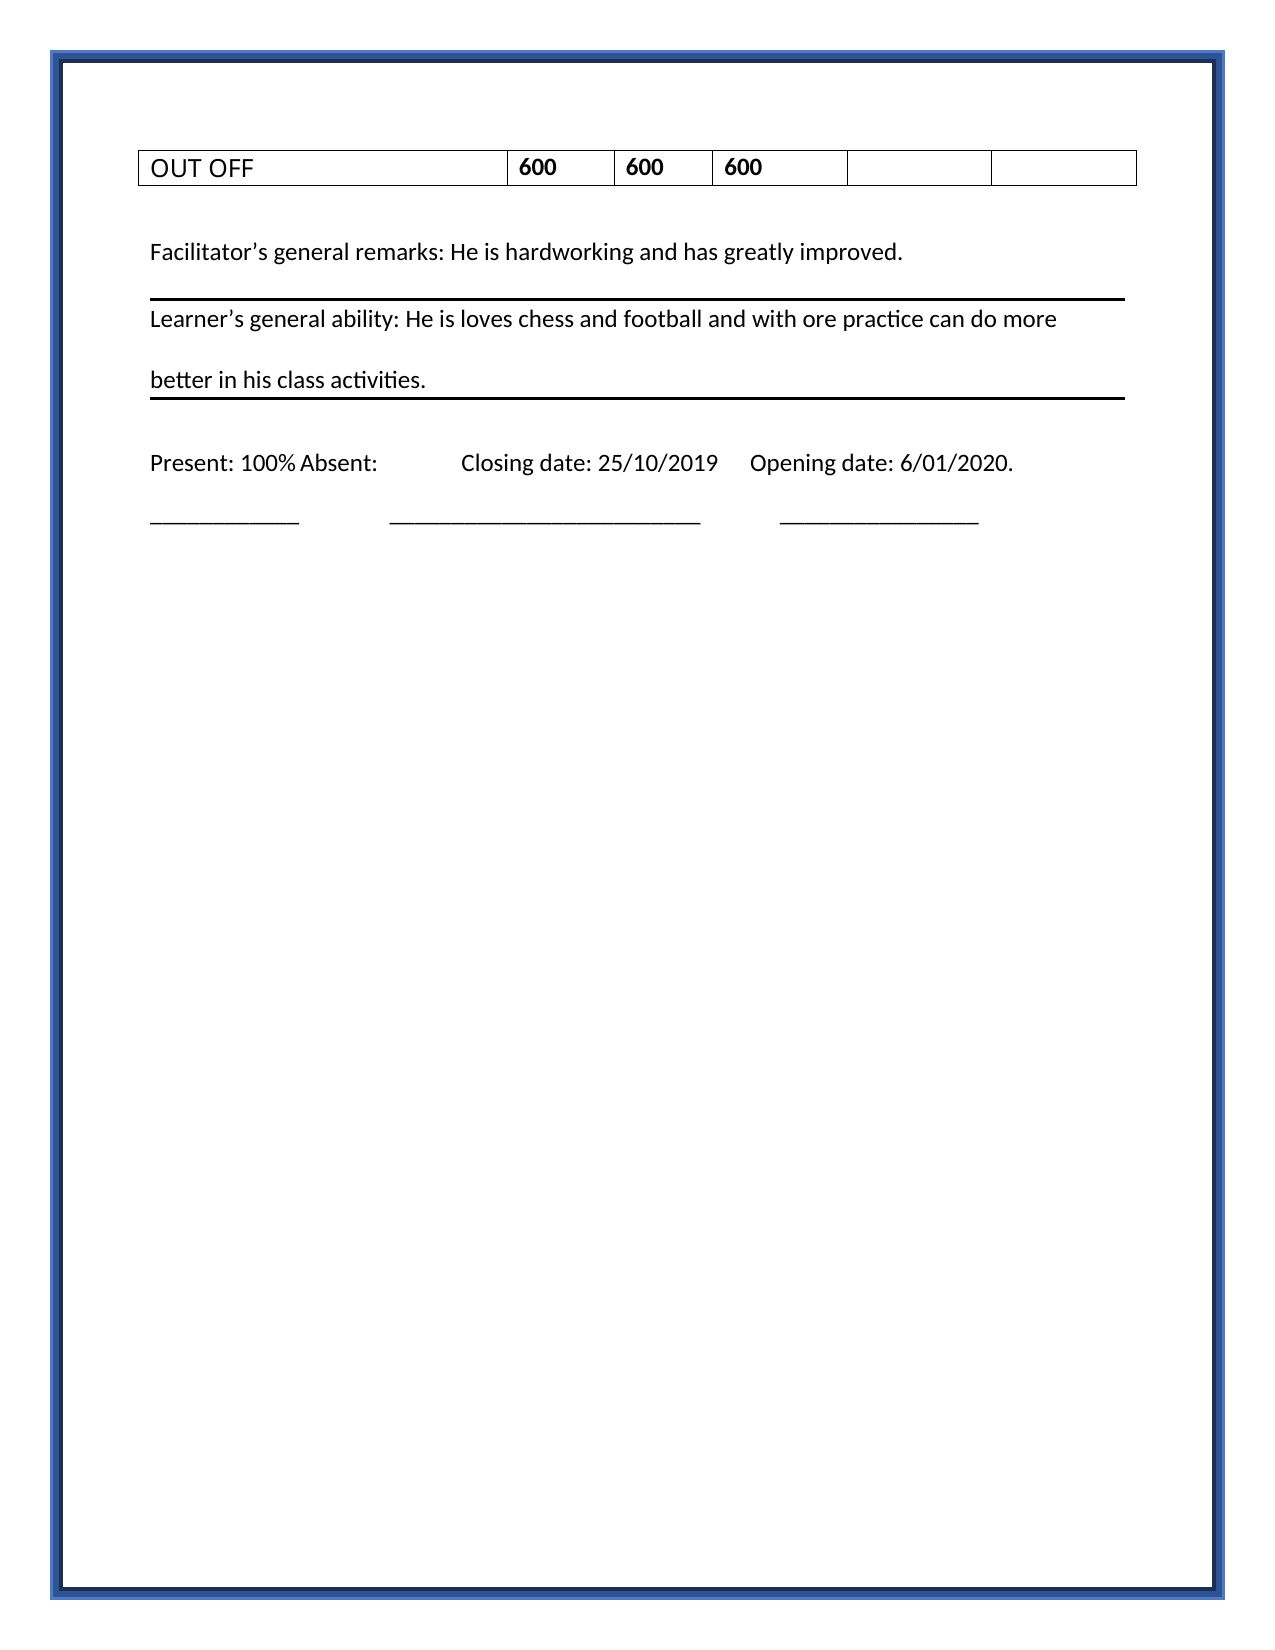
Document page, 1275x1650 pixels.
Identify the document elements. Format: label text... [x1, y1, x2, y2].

text ____________ _________________________ ________________ [150, 497, 1125, 527]
table_cell [992, 151, 1136, 185]
table_cell 600 [508, 151, 614, 185]
table_cell 600 [713, 151, 847, 185]
table_cell OUT OFF [139, 151, 507, 185]
text Present: 100% Absent: Closing date: 25/10/2019 Opening date: 6/01/2020. [150, 447, 1125, 478]
table_cell [848, 151, 991, 185]
table_cell 600 [615, 151, 712, 185]
text Facilitator’s general remarks: He is hardworking and has greatly improved. [150, 236, 1125, 266]
text Learner’s general ability: He is loves chess and football and with ore practice can do more better in his class activities. [150, 301, 1125, 397]
